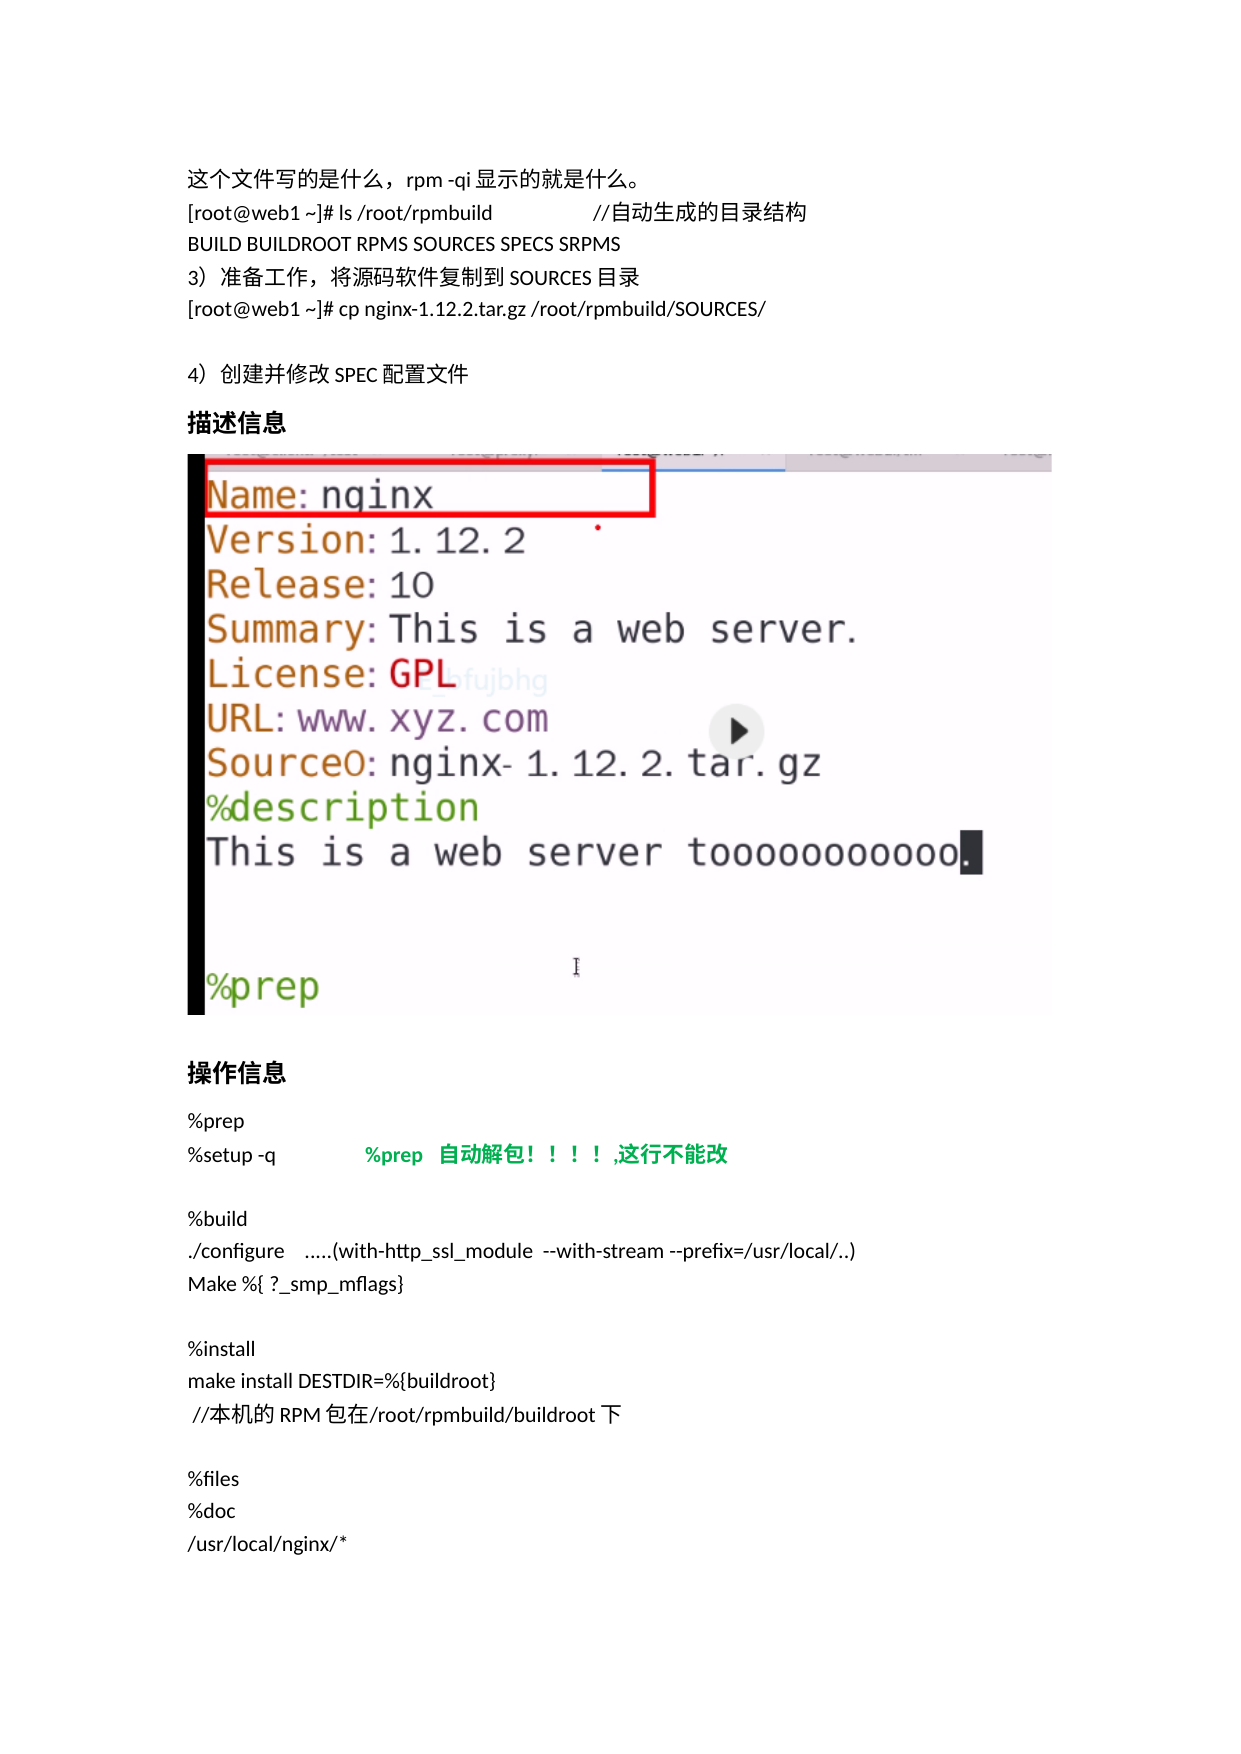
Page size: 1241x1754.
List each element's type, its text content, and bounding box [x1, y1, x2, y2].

list 创建并修改SPEC配置文件 [187, 357, 1053, 389]
text ./configure .....(with-http_ssl_module --with-stream --prefix=/usr/local/..) [187, 1234, 1053, 1267]
text BUILD BUILDROOT RPMS SOURCES SPECS SRPMS [187, 227, 1053, 259]
text //本机的RPM包在/root/rpmbuild/buildroot下 [187, 1397, 1053, 1429]
text %prep [187, 1104, 1053, 1137]
list 描述信息 [187, 389, 1053, 454]
text /usr/local/nginx/* [187, 1527, 1053, 1559]
text [root@web1 ~]# cp nginx-1.12.2.tar.gz /root/rpmbuild/SOURCES/ [187, 292, 1053, 324]
text %install [187, 1332, 1053, 1364]
text %setup -q %prep 自动解包！！！！,这行不能改 [187, 1137, 1053, 1169]
text make install DESTDIR=%{buildroot} [187, 1364, 1053, 1397]
picture [187, 454, 1052, 1015]
text 操作信息 [187, 1039, 1053, 1104]
text %files [187, 1462, 1053, 1494]
text Make %{ ?_smp_mflags} [187, 1267, 1053, 1299]
text [root@web1 ~]# ls /root/rpmbuild //自动生成的目录结构 [187, 194, 1053, 227]
text %build [187, 1202, 1053, 1234]
text 3）准备工作，将源码软件复制到SOURCES目录 [187, 259, 1053, 292]
text 这个文件写的是什么，rpm -qi显示的就是什么。 [187, 162, 1053, 194]
text %doc [187, 1494, 1053, 1527]
